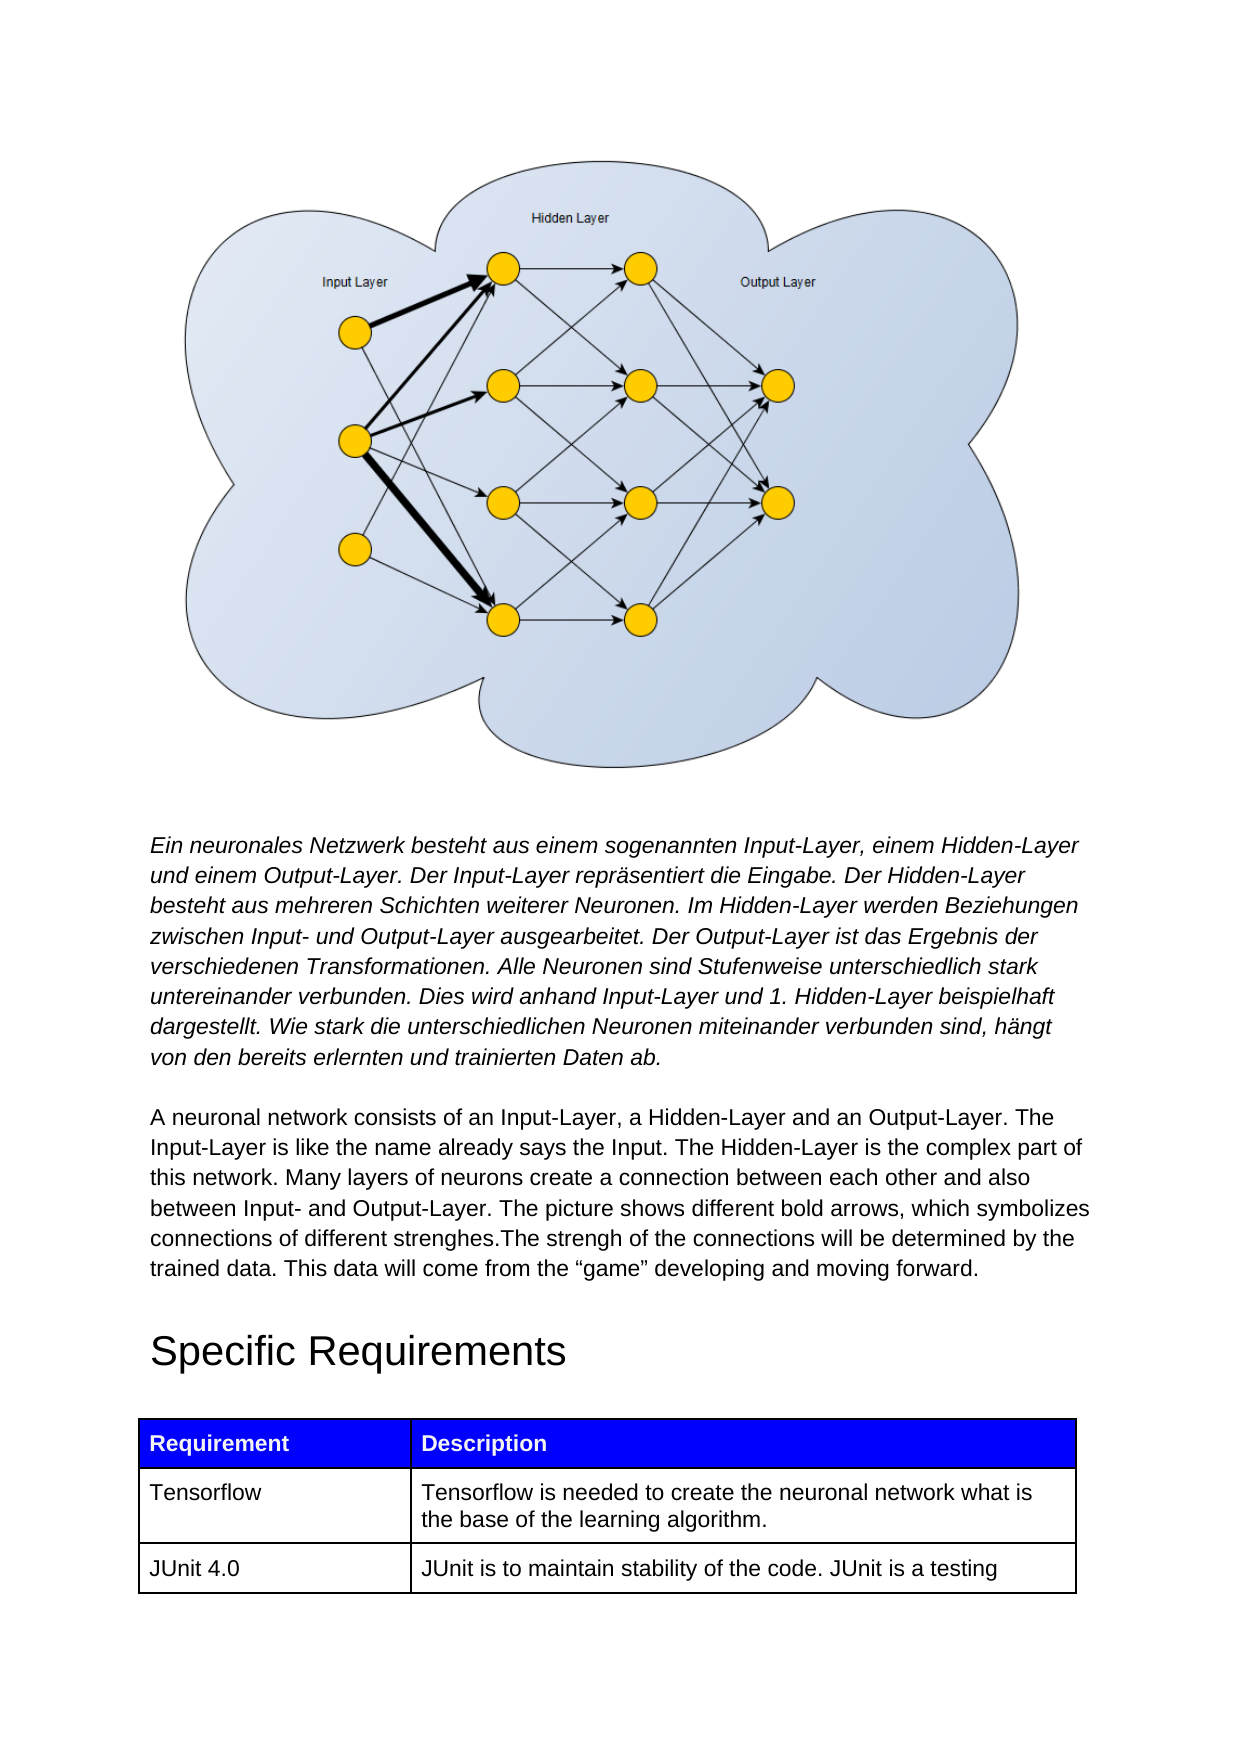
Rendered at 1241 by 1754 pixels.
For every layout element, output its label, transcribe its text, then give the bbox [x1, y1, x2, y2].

table_cell JUnit 4.0 [140, 1544, 410, 1592]
table_cell JUnit is to maintain stability of the code. JUnit is a testing framework for Java [412, 1544, 1075, 1592]
table_header Requirement [140, 1420, 410, 1467]
subtitle Specific Requirements [150, 1327, 1090, 1375]
text Ein neuronales Netzwerk besteht aus einem sogenannten Input-Layer, einem Hidden-Layer und einem Output-Layer. Der Input-Layer repräsentiert die Eingabe. Der Hidden-Layer besteht aus mehreren Schichten weiterer Neuronen. Im Hidden-Layer werden Beziehungen zwischen Input- und Output-Layer ausgearbeitet. Der Output-Layer ist das Ergebnis der verschiedenen Transformationen. Alle Neuronen sind Stufenweise unterschiedlich stark untereinander verbunden. Dies wird anhand Input-Layer und 1. Hidden-Layer beispielhaft dargestellt. Wie stark die unterschiedlichen Neuronen miteinander verbunden sind, hängt von den bereits erlernten und trainierten Daten ab. [150, 832, 1090, 1070]
table_header Description [412, 1420, 1075, 1467]
table_cell Tensorflow [140, 1469, 410, 1542]
text A neuronal network consists of an Input-Layer, a Hidden-Layer and an Output-Layer. The Input-Layer is like the name already says the Input. The Hidden-Layer is the complex part of this network. Many layers of neurons create a connection between each other and also between Input- and Output-Layer. The picture shows different bold arrows, which symbolizes connections of different strenghes.The strengh of the connections will be determined by the trained data. This data will come from the “game” developing and moving forward. [150, 1104, 1090, 1281]
picture [134, 150, 1075, 780]
table_cell Tensorflow is needed to create the neuronal network what is the base of the learning algorithm. [412, 1469, 1075, 1542]
